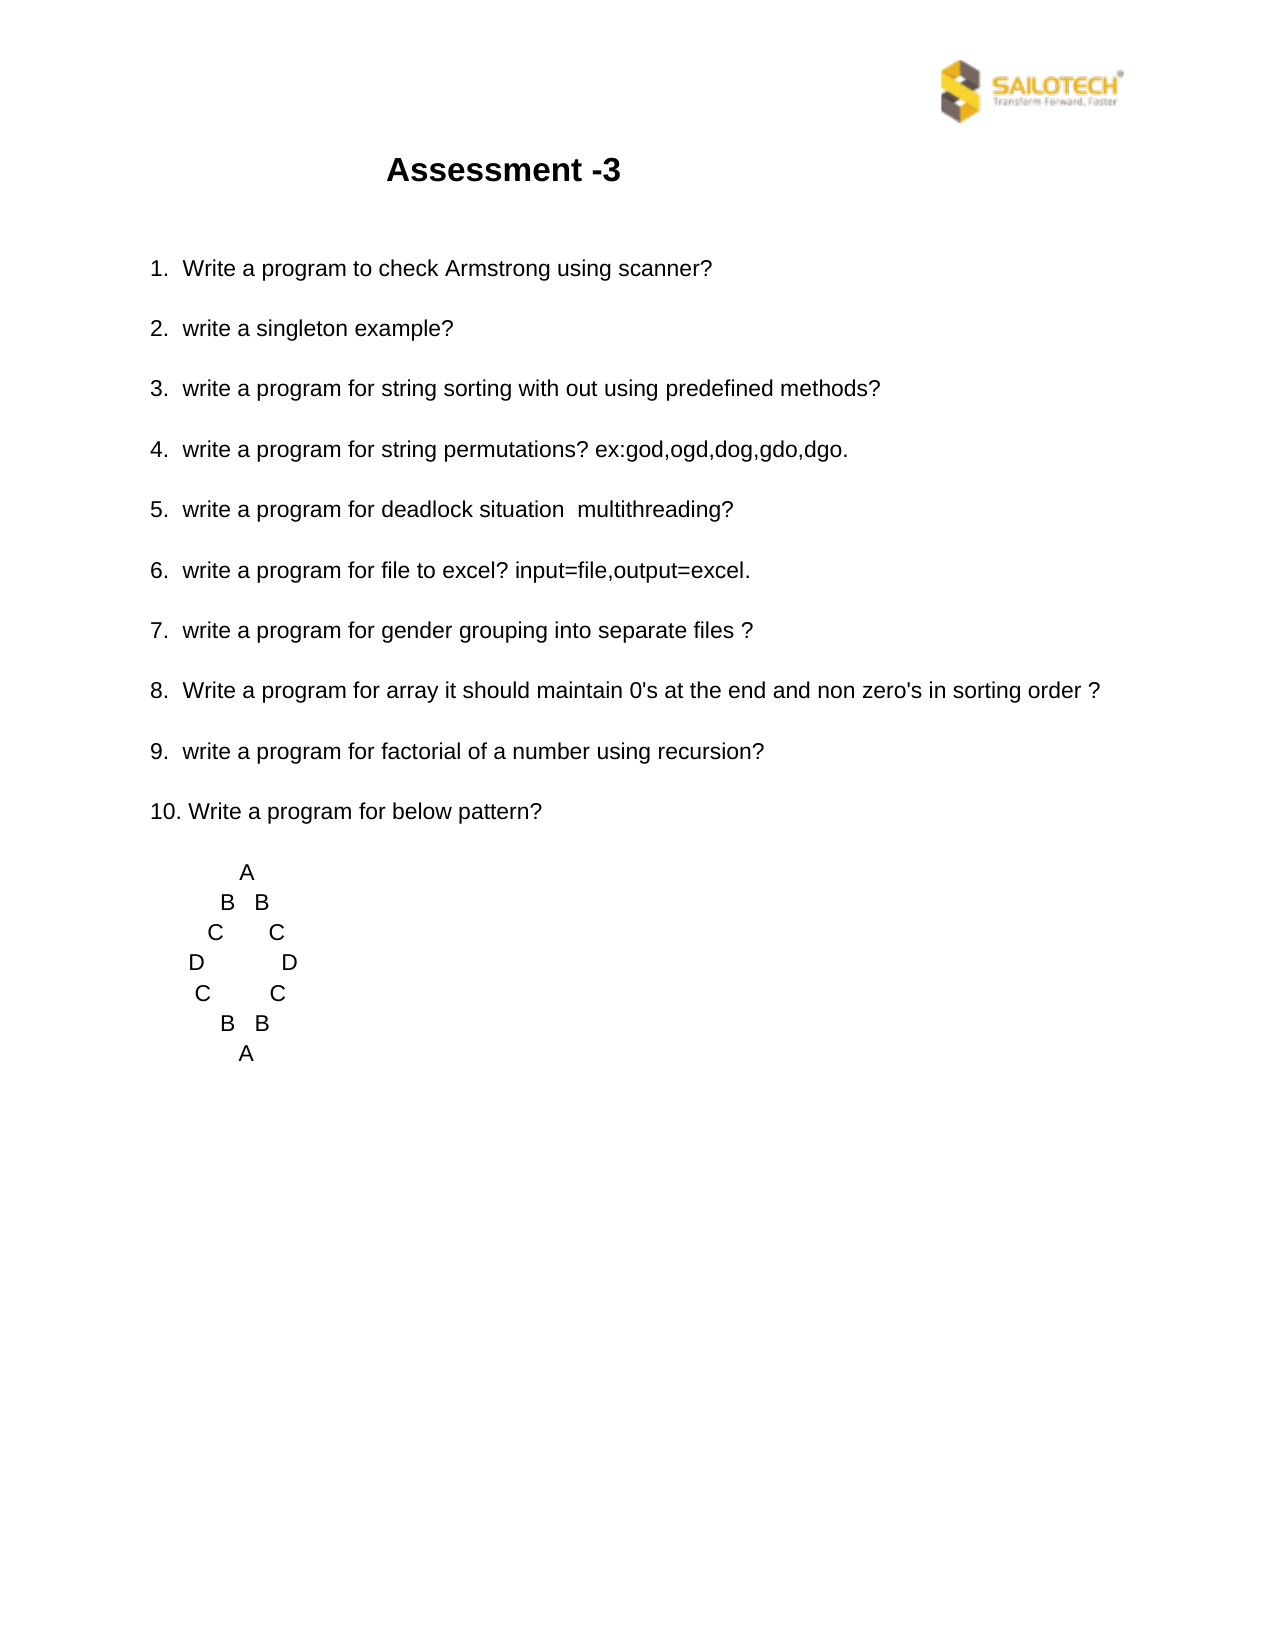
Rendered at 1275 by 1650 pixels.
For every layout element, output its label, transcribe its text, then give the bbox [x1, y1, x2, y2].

list write a singleton example? [150, 315, 1125, 341]
list write a program for gender grouping into separate files ? [150, 617, 1125, 643]
list write a program for string sorting with out using predefined methods? [150, 375, 1125, 402]
picture [941, 60, 1124, 123]
list Write a program for array it should maintain 0's at the end and non zero's in sorting order ? [150, 677, 1125, 704]
text D D [150, 949, 1125, 976]
text Assessment -3 [150, 150, 1125, 188]
text C C [150, 919, 1125, 946]
text C C [150, 979, 1125, 1006]
text 10. Write a program for below pattern? [150, 798, 1125, 825]
list Write a program to check Armstrong using scanner? [150, 254, 1125, 281]
list write a program for factorial of a number using recursion? [150, 738, 1125, 764]
text A [150, 1040, 1125, 1066]
text A [150, 859, 1125, 885]
list write a program for string permutations? ex:god,ogd,dog,gdo,dgo. [150, 436, 1125, 462]
list write a program for file to excel? input=file,output=excel. [150, 557, 1125, 583]
text B B [150, 1010, 1125, 1036]
list write a program for deadlock situation multithreading? [150, 496, 1125, 523]
text B B [150, 889, 1125, 915]
